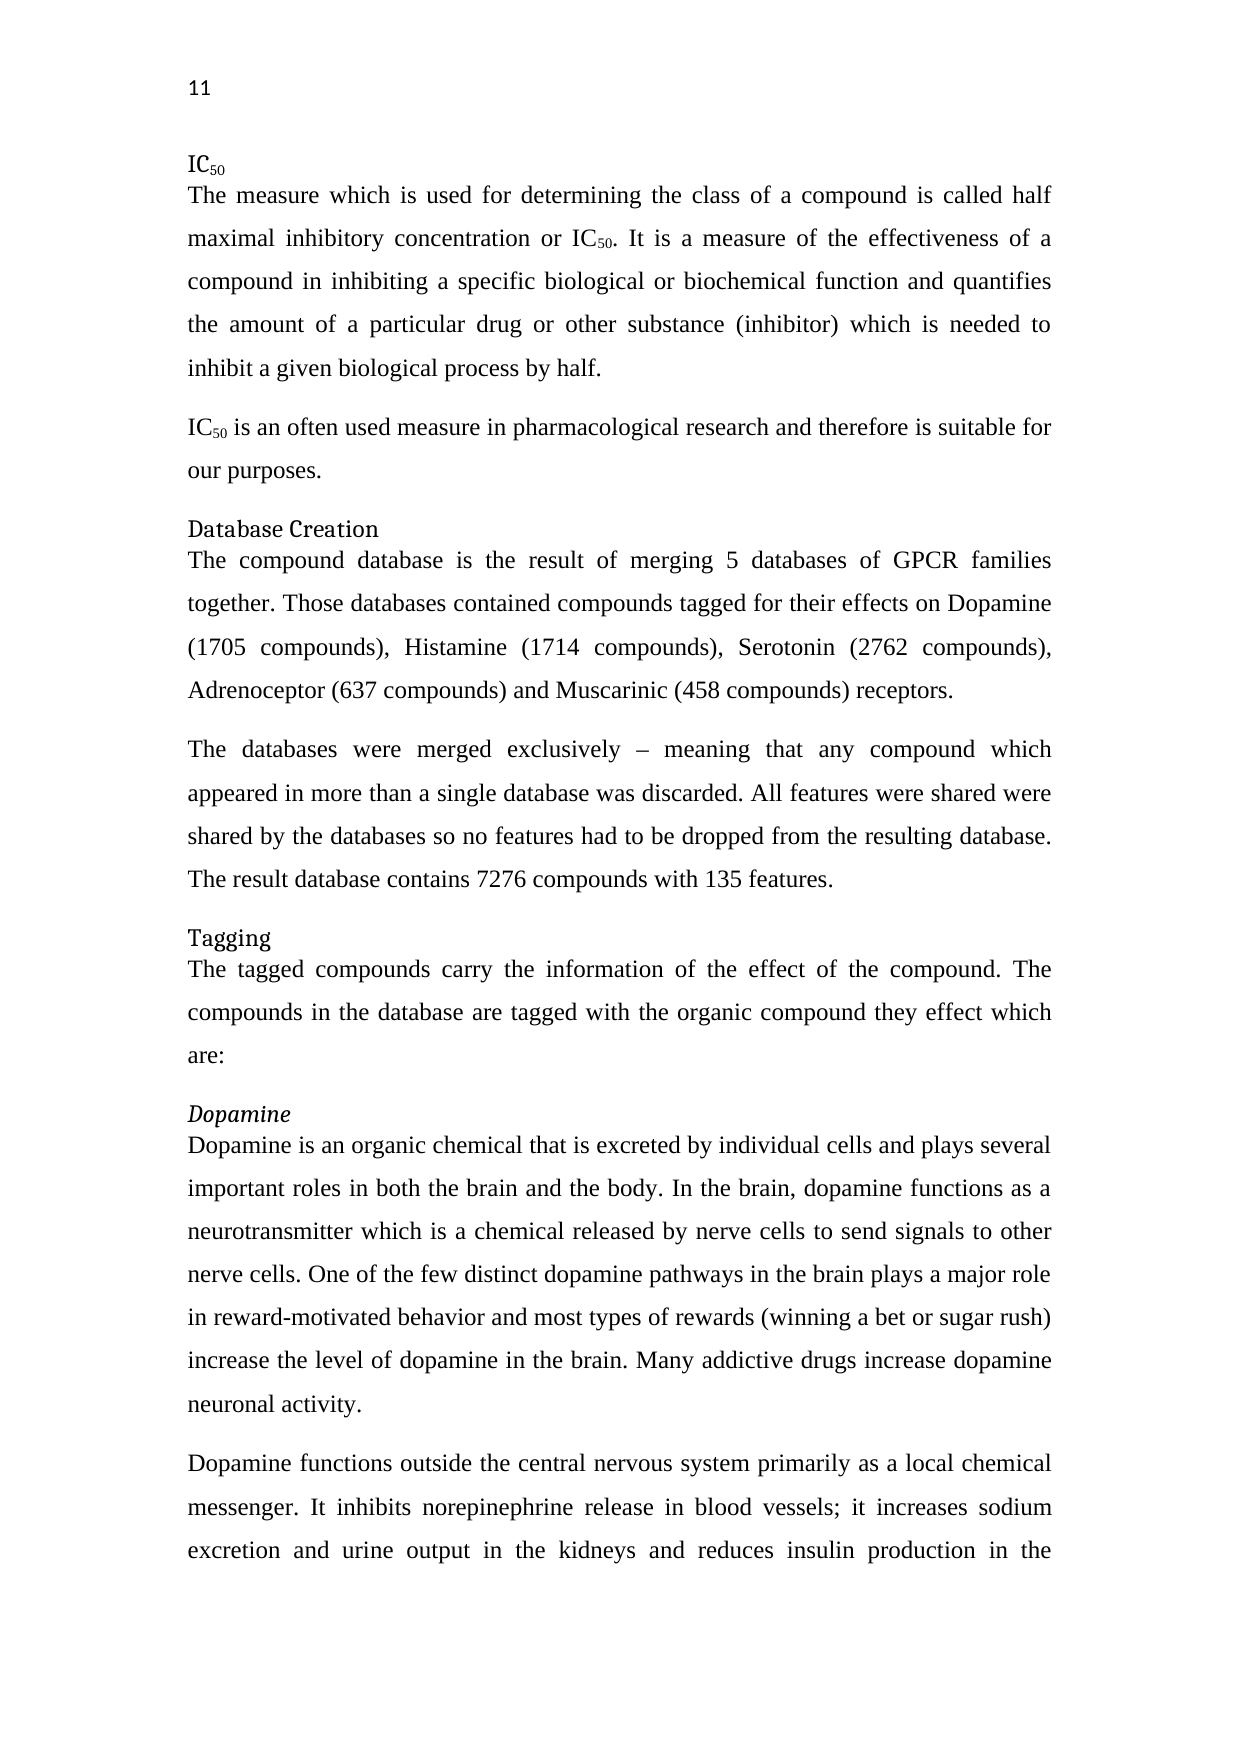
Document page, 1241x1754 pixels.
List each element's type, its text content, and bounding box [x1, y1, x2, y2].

text The measure which is used for determining the class of a compound is called half maximal inhibitory concentration or IC50. It is a measure of the effectiveness of a compound in inhibiting a specific biological or biochemical function and quantifies the amount of a particular drug or other substance (inhibitor) which is needed to inhibit a given biological process by half. [187, 180, 1053, 381]
text Dopamine is an organic chemical that is excreted by individual cells and plays several important roles in both the brain and the body. In the brain, dopamine functions as a neurotransmitter which is a chemical released by nerve cells to send signals to other nerve cells. One of the few distinct dopamine pathways in the brain plays a major role in reward-motivated behavior and most types of rewards (winning a bet or sugar rush) increase the level of dopamine in the brain. Many addictive drugs increase dopamine neuronal activity. [187, 1130, 1053, 1417]
subtitle Dopamine [187, 1100, 1053, 1129]
text The tagged compounds carry the information of the effect of the compound. The compounds in the database are tagged with the organic compound they effect which are: [187, 954, 1053, 1069]
text The compound database is the result of merging 5 databases of GPCR families together. Those databases contained compounds tagged for their effects on Dopamine (1705 compounds), Histamine (1714 compounds), Serotonin (2762 compounds), Adrenoceptor (637 compounds) and Muscarinic (458 compounds) receptors. [187, 545, 1053, 703]
subtitle IC50 [187, 150, 1053, 179]
text IC50 is an often used measure in pharmacological research and therefore is suitable for our purposes. [187, 412, 1053, 484]
subtitle Tagging [187, 924, 1053, 952]
subtitle Database Creation [187, 515, 1053, 544]
text The databases were merged exclusively – meaning that any compound which appeared in more than a single database was discarded. All features were shared were shared by the databases so no features had to be dropped from the resulting database. The result database contains 7276 compounds with 135 features. [187, 734, 1053, 893]
